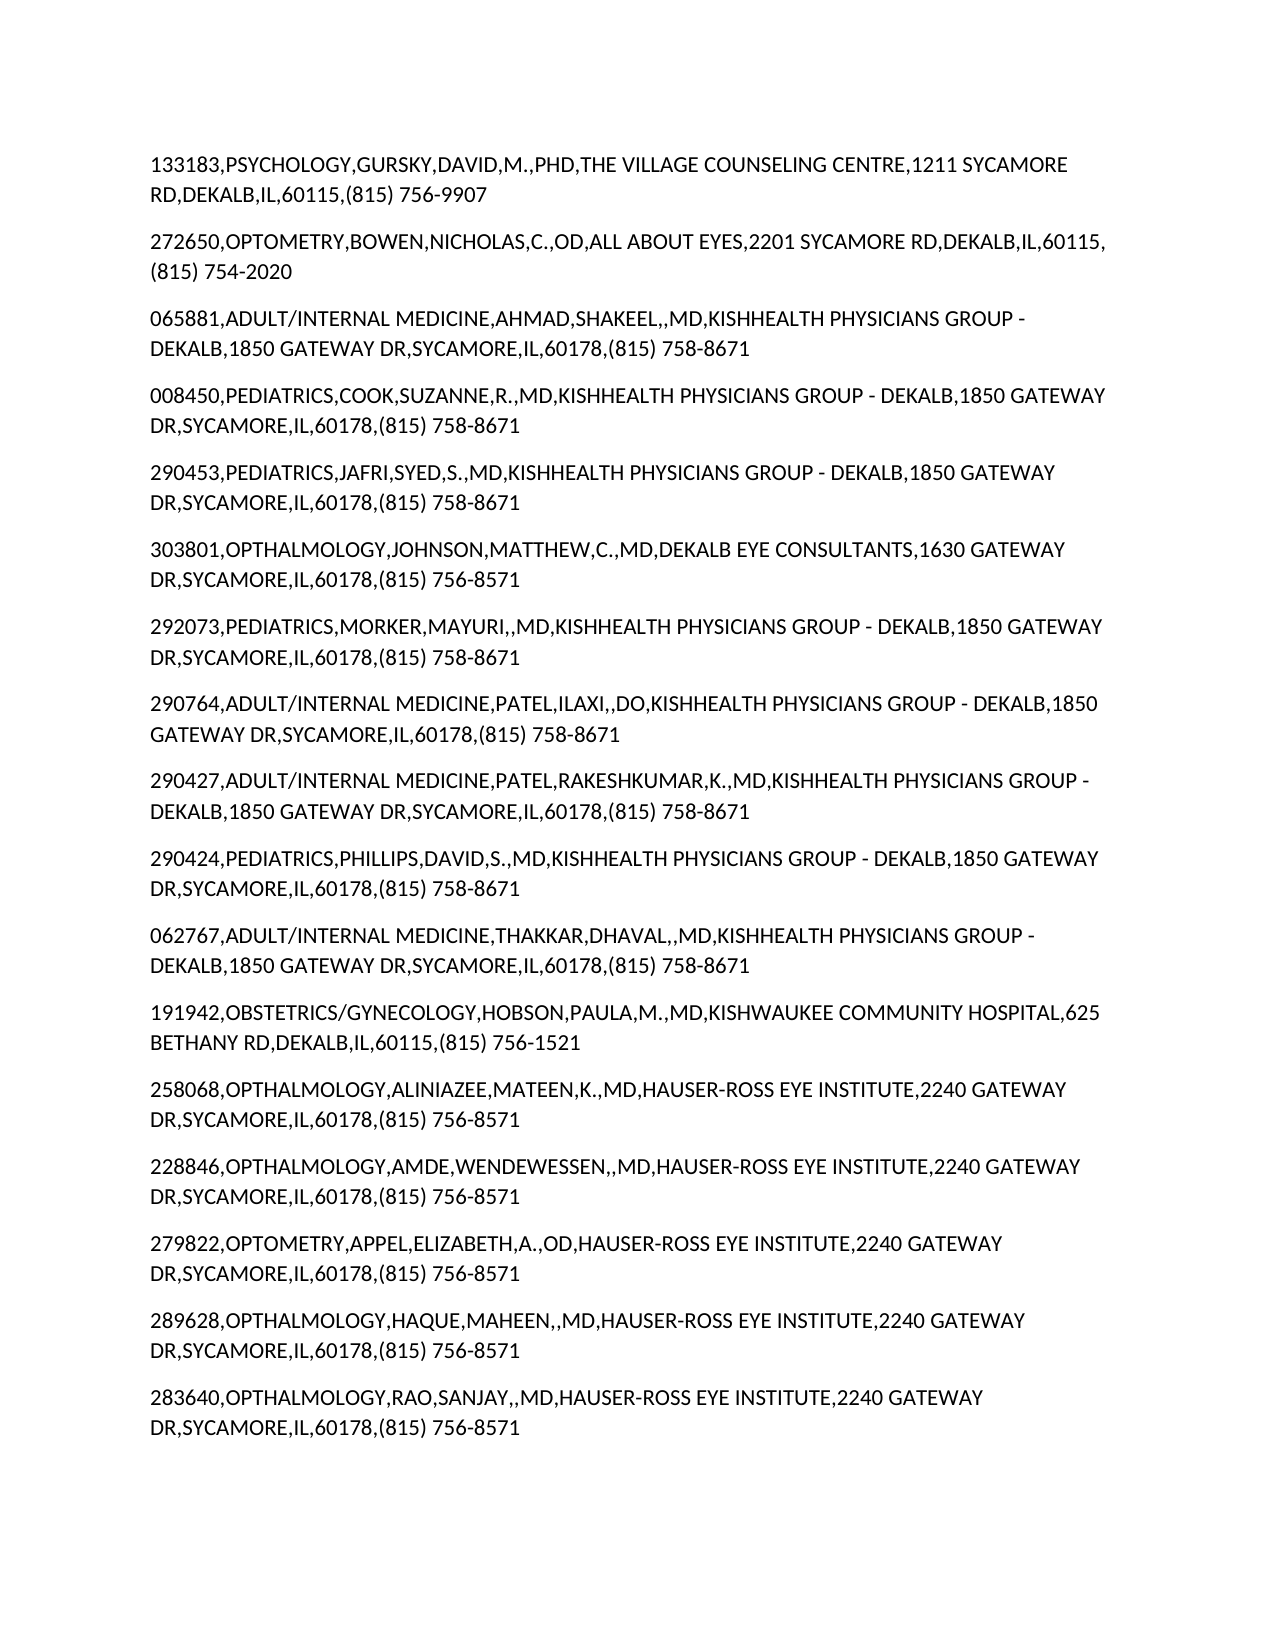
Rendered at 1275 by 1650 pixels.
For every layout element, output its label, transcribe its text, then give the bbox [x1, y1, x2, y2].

text 289628,OPTHALMOLOGY,HAQUE,MAHEEN,,MD,HAUSER-ROSS EYE INSTITUTE,2240 GATEWAY DR,SYCAMORE,IL,60178,(815) 756-8571 [150, 1306, 1125, 1364]
text 133183,PSYCHOLOGY,GURSKY,DAVID,M.,PHD,THE VILLAGE COUNSELING CENTRE,1211 SYCAMORE RD,DEKALB,IL,60115,(815) 756-9907 [150, 150, 1125, 208]
text 283640,OPTHALMOLOGY,RAO,SANJAY,,MD,HAUSER-ROSS EYE INSTITUTE,2240 GATEWAY DR,SYCAMORE,IL,60178,(815) 756-8571 [150, 1383, 1125, 1442]
text 290453,PEDIATRICS,JAFRI,SYED,S.,MD,KISHHEALTH PHYSICIANS GROUP - DEKALB,1850 GATEWAY DR,SYCAMORE,IL,60178,(815) 758-8671 [150, 458, 1125, 517]
text 008450,PEDIATRICS,COOK,SUZANNE,R.,MD,KISHHEALTH PHYSICIANS GROUP - DEKALB,1850 GATEWAY DR,SYCAMORE,IL,60178,(815) 758-8671 [150, 381, 1125, 439]
text 303801,OPTHALMOLOGY,JOHNSON,MATTHEW,C.,MD,DEKALB EYE CONSULTANTS,1630 GATEWAY DR,SYCAMORE,IL,60178,(815) 756-8571 [150, 535, 1125, 594]
text 191942,OBSTETRICS/GYNECOLOGY,HOBSON,PAULA,M.,MD,KISHWAUKEE COMMUNITY HOSPITAL,625 BETHANY RD,DEKALB,IL,60115,(815) 756-1521 [150, 998, 1125, 1056]
text 290424,PEDIATRICS,PHILLIPS,DAVID,S.,MD,KISHHEALTH PHYSICIANS GROUP - DEKALB,1850 GATEWAY DR,SYCAMORE,IL,60178,(815) 758-8671 [150, 844, 1125, 902]
text 272650,OPTOMETRY,BOWEN,NICHOLAS,C.,OD,ALL ABOUT EYES,2201 SYCAMORE RD,DEKALB,IL,60115,(815) 754-2020 [150, 227, 1125, 285]
text 279822,OPTOMETRY,APPEL,ELIZABETH,A.,OD,HAUSER-ROSS EYE INSTITUTE,2240 GATEWAY DR,SYCAMORE,IL,60178,(815) 756-8571 [150, 1229, 1125, 1287]
text 062767,ADULT/INTERNAL MEDICINE,THAKKAR,DHAVAL,,MD,KISHHEALTH PHYSICIANS GROUP - DEKALB,1850 GATEWAY DR,SYCAMORE,IL,60178,(815) 758-8671 [150, 921, 1125, 979]
text 290427,ADULT/INTERNAL MEDICINE,PATEL,RAKESHKUMAR,K.,MD,KISHHEALTH PHYSICIANS GROUP - DEKALB,1850 GATEWAY DR,SYCAMORE,IL,60178,(815) 758-8671 [150, 767, 1125, 825]
text 065881,ADULT/INTERNAL MEDICINE,AHMAD,SHAKEEL,,MD,KISHHEALTH PHYSICIANS GROUP - DEKALB,1850 GATEWAY DR,SYCAMORE,IL,60178,(815) 758-8671 [150, 304, 1125, 362]
text 292073,PEDIATRICS,MORKER,MAYURI,,MD,KISHHEALTH PHYSICIANS GROUP - DEKALB,1850 GATEWAY DR,SYCAMORE,IL,60178,(815) 758-8671 [150, 612, 1125, 671]
text 258068,OPTHALMOLOGY,ALINIAZEE,MATEEN,K.,MD,HAUSER-ROSS EYE INSTITUTE,2240 GATEWAY DR,SYCAMORE,IL,60178,(815) 756-8571 [150, 1075, 1125, 1133]
text 228846,OPTHALMOLOGY,AMDE,WENDEWESSEN,,MD,HAUSER-ROSS EYE INSTITUTE,2240 GATEWAY DR,SYCAMORE,IL,60178,(815) 756-8571 [150, 1152, 1125, 1210]
text 290764,ADULT/INTERNAL MEDICINE,PATEL,ILAXI,,DO,KISHHEALTH PHYSICIANS GROUP - DEKALB,1850 GATEWAY DR,SYCAMORE,IL,60178,(815) 758-8671 [150, 689, 1125, 748]
